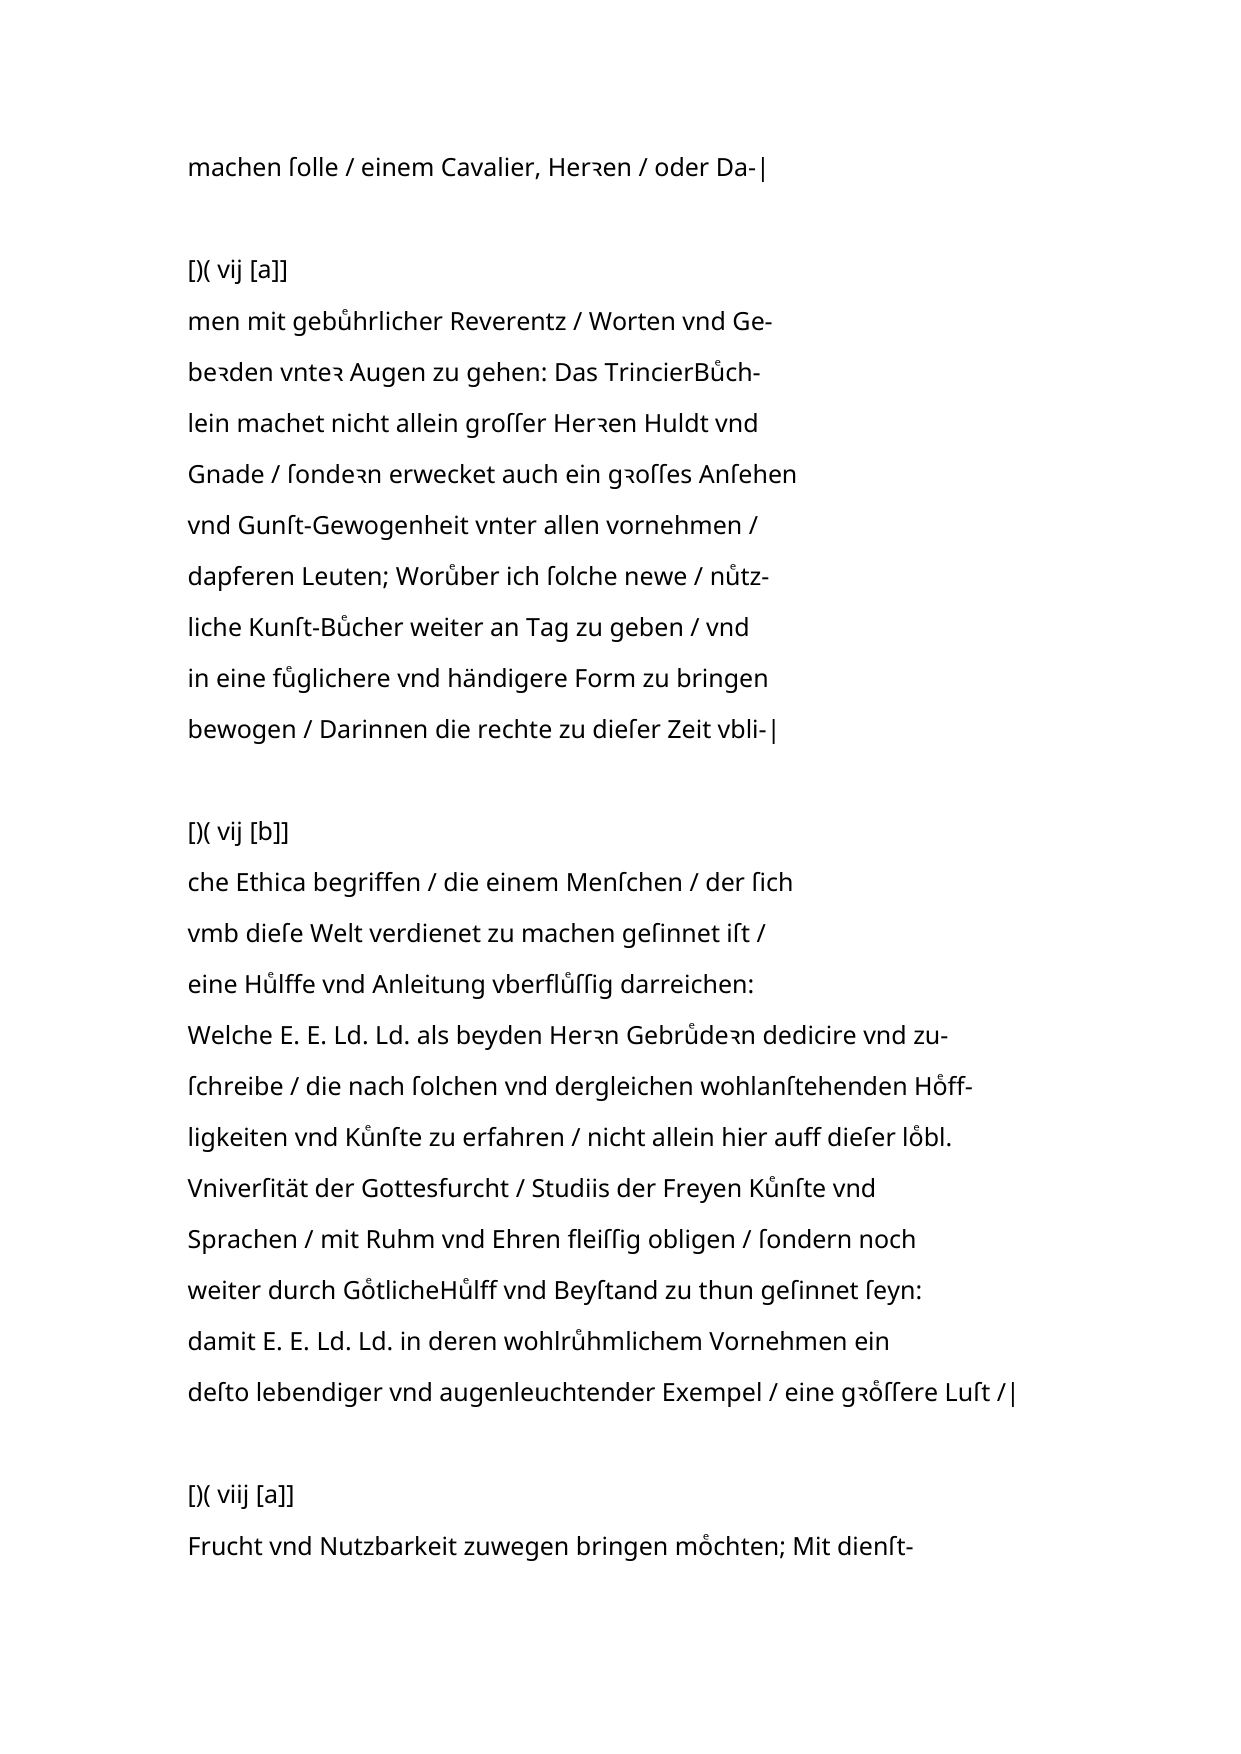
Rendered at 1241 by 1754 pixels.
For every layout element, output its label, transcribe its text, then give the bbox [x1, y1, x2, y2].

text machen ſolle / einem Cavalier, Herꝛen / oder Da-| [187, 150, 1053, 184]
text Frucht vnd Nutzbarkeit zuwegen bringen moͤchten; Mit dienſt- [187, 1528, 1053, 1562]
text bewogen / Darinnen die rechte zu dieſer Zeit vbli-| [187, 711, 1053, 746]
text men mit gebuͤhrlicher Reverentz / Worten vnd Ge- [187, 303, 1053, 337]
text eine Huͤlffe vnd Anleitung vberfluͤſſig darreichen: [187, 967, 1053, 1001]
text vnd Gunſt-Gewogenheit vnter allen vornehmen / [187, 507, 1053, 541]
text Welche E. E. Ld. Ld. als beyden Herꝛn Gebruͤdeꝛn dedicire vnd zu- [187, 1018, 1053, 1052]
text Gnade / ſondeꝛn erwecket auch ein gꝛoſſes Anſehen [187, 456, 1053, 490]
text weiter durch GoͤtlicheHuͤlff vnd Beyſtand zu thun geſinnet ſeyn: [187, 1273, 1053, 1307]
text in eine fuͤglichere vnd händigere Form zu bringen [187, 660, 1053, 694]
text che Ethica begriffen / die einem Menſchen / der ſich [187, 864, 1053, 899]
text ſchreibe / die nach ſolchen vnd dergleichen wohlanſtehenden Hoͤff- [187, 1069, 1053, 1103]
text liche Kunſt-Buͤcher weiter an Tag zu geben / vnd [187, 609, 1053, 643]
text beꝛden vnteꝛ Augen zu gehen: Das TrincierBuͤch- [187, 354, 1053, 388]
text vmb dieſe Welt verdienet zu machen geſinnet iſt / [187, 916, 1053, 950]
text dapferen Leuten; Woruͤber ich ſolche newe / nuͤtz- [187, 558, 1053, 592]
text [)( vij [a]] [187, 252, 1053, 286]
text lein machet nicht allein groſſer Herꝛen Huldt vnd [187, 405, 1053, 439]
text deſto lebendiger vnd augenleuchtender Exempel / eine gꝛoͤſſere Luſt /| [187, 1375, 1053, 1409]
text damit E. E. Ld. Ld. in deren wohlruͤhmlichem Vornehmen ein [187, 1324, 1053, 1358]
text Vniverſität der Gottesfurcht / Studiis der Freyen Kuͤnſte vnd [187, 1171, 1053, 1205]
text ligkeiten vnd Kuͤnſte zu erfahren / nicht allein hier auff dieſer loͤbl. [187, 1120, 1053, 1154]
text [)( vij [b]] [187, 813, 1053, 848]
text [)( viij [a]] [187, 1477, 1053, 1511]
text Sprachen / mit Ruhm vnd Ehren fleiſſig obligen / ſondern noch [187, 1222, 1053, 1256]
